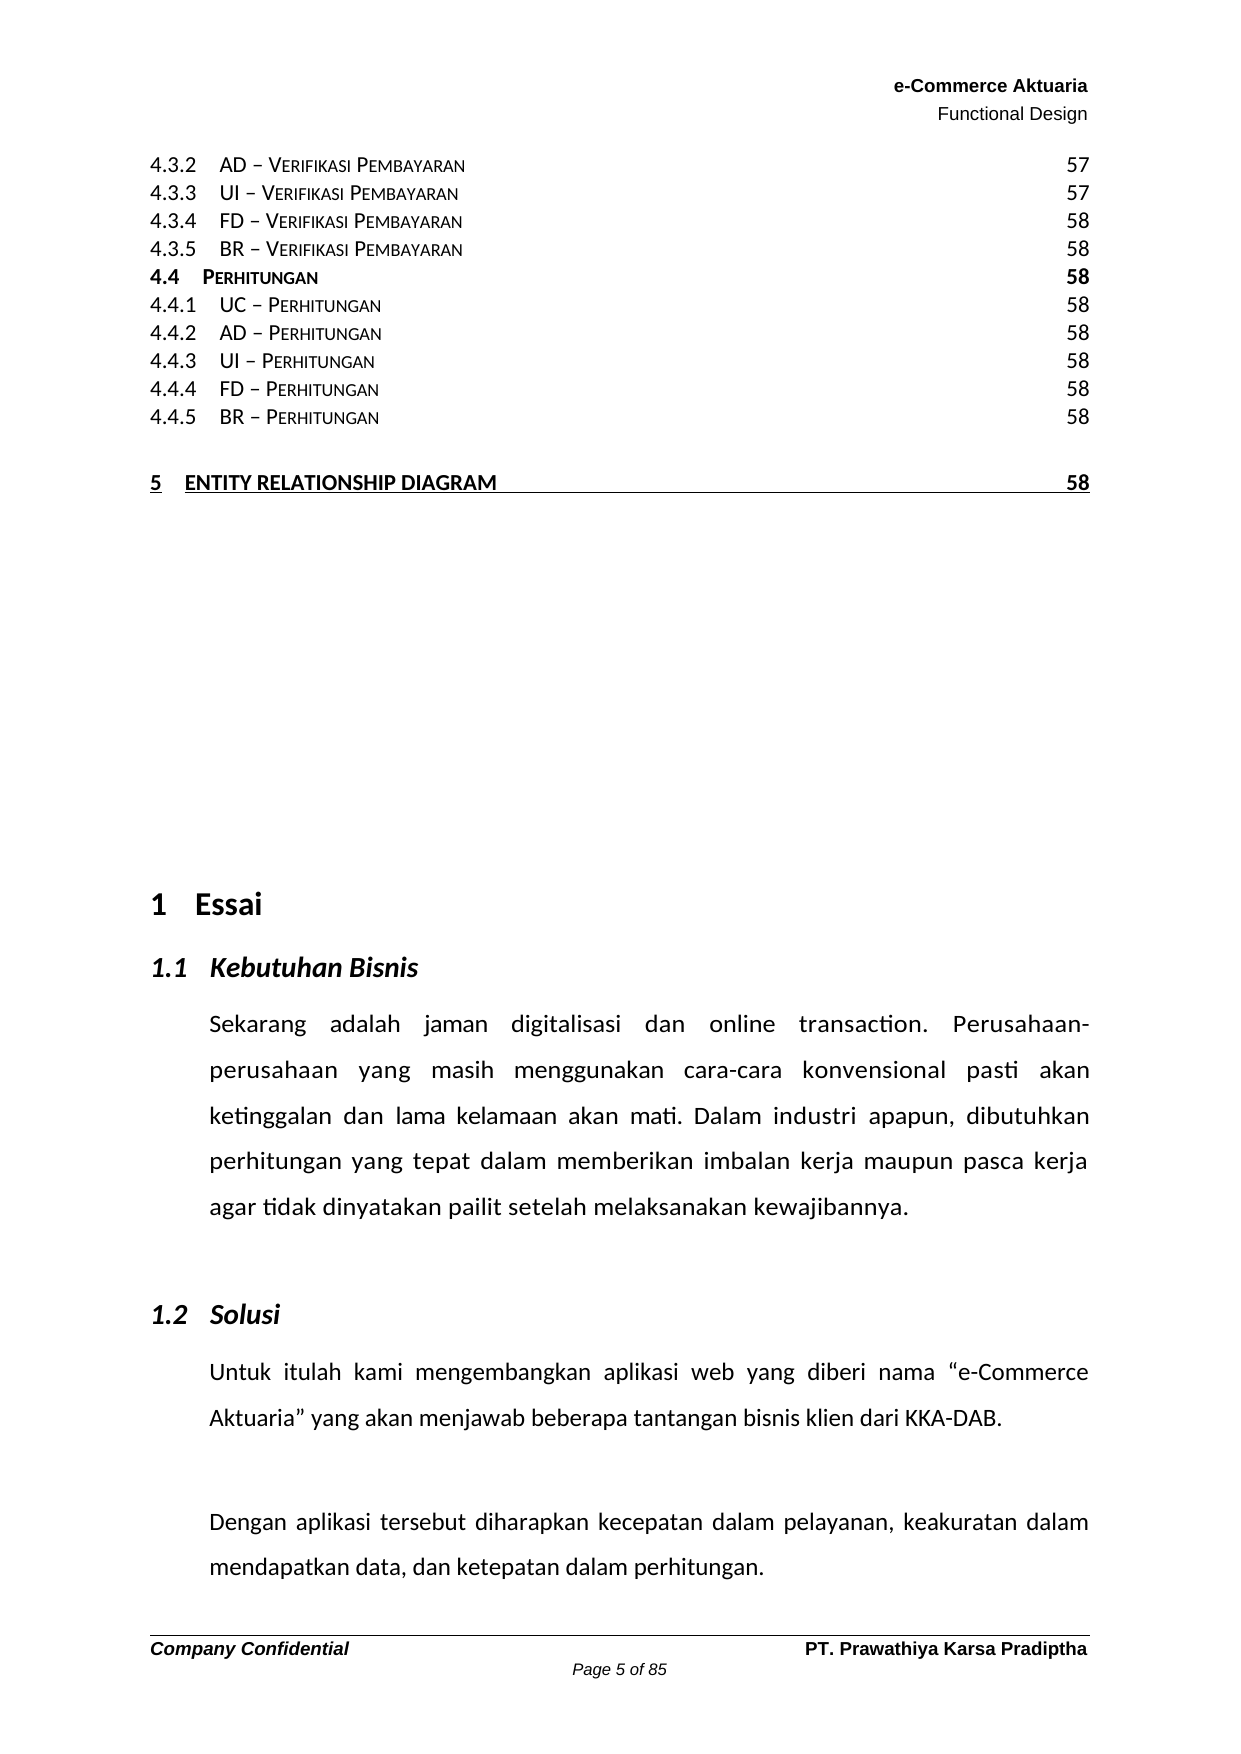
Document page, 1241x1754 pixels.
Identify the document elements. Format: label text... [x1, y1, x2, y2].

text 4.3.2 AD – Verifikasi Pembayaran 57 [150, 150, 1090, 178]
text 4.3.5 BR – Verifikasi Pembayaran 58 [150, 234, 1090, 262]
text 4.3.3 UI – Verifikasi Pembayaran 57 [150, 178, 1090, 206]
text 4.4 Perhitungan 58 [150, 262, 1090, 290]
subtitle Essai [150, 883, 1090, 924]
text 4.4.3 UI – Perhitungan 58 [150, 346, 1090, 374]
text Untuk itulah kami mengembangkan aplikasi web yang diberi nama “e-Commerce Aktuaria” yang akan menjawab beberapa tantangan bisnis klien dari KKA-DAB. [209, 1356, 1090, 1432]
text Sekarang adalah jaman digitalisasi dan online transaction. Perusahaan-perusahaan yang masih menggunakan cara-cara konvensional pasti akan ketinggalan dan lama kelamaan akan mati. Dalam industri apapun, dibutuhkan perhitungan yang tepat dalam memberikan imbalan kerja maupun pasca kerja agar tidak dinyatakan pailit setelah melaksanakan kewajibannya. [209, 1008, 1090, 1222]
subtitle Kebutuhan Bisnis [150, 949, 1090, 984]
text 4.4.5 BR – Perhitungan 58 [150, 402, 1090, 430]
text 4.4.2 AD – Perhitungan 58 [150, 318, 1090, 346]
text 4.3.4 FD – Verifikasi Pembayaran 58 [150, 206, 1090, 234]
text 4.4.4 FD – Perhitungan 58 [150, 374, 1090, 402]
subtitle Solusi [150, 1296, 1090, 1332]
text 5 Entity Relationship Diagram 58 [150, 468, 1090, 496]
text 4.4.1 UC – Perhitungan 58 [150, 290, 1090, 318]
text Dengan aplikasi tersebut diharapkan kecepatan dalam pelayanan, keakuratan dalam mendapatkan data, dan ketepatan dalam perhitungan. [209, 1506, 1090, 1582]
